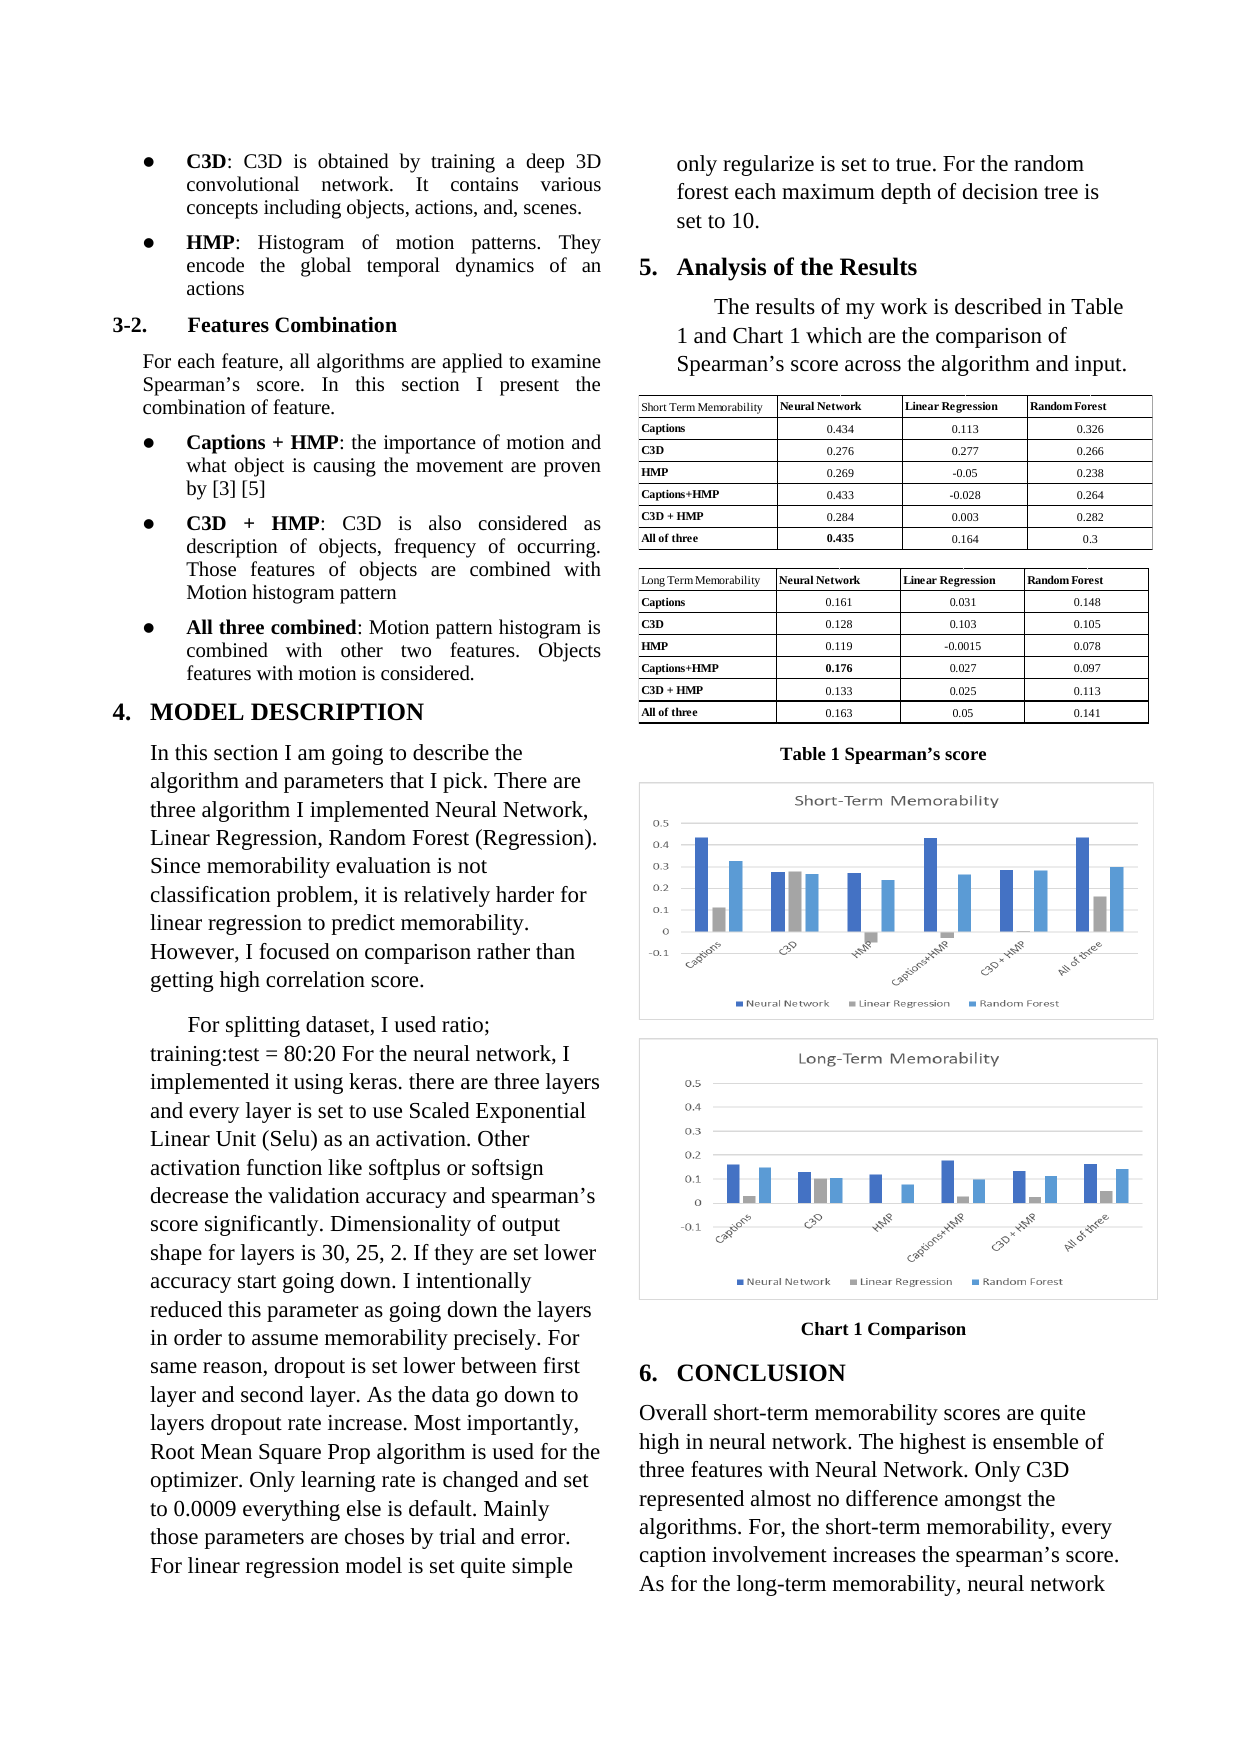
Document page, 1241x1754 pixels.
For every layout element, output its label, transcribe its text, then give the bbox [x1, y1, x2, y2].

list CONCLUSION [639, 1358, 1128, 1387]
list MODEL DESCRIPTION [112, 697, 601, 726]
text In this section I am going to describe the algorithm and parameters that I pick. There are three algorithm I implemented Neural Network, Linear Regression, Random Forest (Regression). Since memorability evaluation is not classification problem, it is relatively harder for linear regression to predict memorability. However, I focused on comparison rather than getting high correlation score. [150, 739, 601, 993]
text The results of my work is described in Table 1 and Chart 1 which are the comparison of Spearman’s score across the algorithm and input. [676, 293, 1128, 376]
list HMP: Histogram of motion patterns. They encode the global temporal dynamics of an actions [142, 231, 601, 300]
list Features Combination [112, 312, 601, 337]
list All three combined: Motion pattern histogram is combined with other two features. Objects features with motion is considered. [142, 616, 601, 685]
list C3D: C3D is obtained by training a deep 3D convolutional network. It contains various concepts including objects, actions, and, scenes. [142, 150, 601, 219]
picture [638, 1038, 1158, 1300]
picture [638, 782, 1154, 1020]
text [639, 1399, 1128, 1596]
list Captions + HMP: the importance of motion and what object is causing the movement are proven by [142, 431, 601, 500]
list C3D + HMP: C3D is also considered as description of objects, frequency of occurring. Those features of objects are combined with Motion histogram pattern [142, 512, 601, 604]
list Analysis of the Results [639, 252, 1128, 281]
text Table 1 Spearman’s score [639, 742, 1128, 764]
text For each feature, all algorithms are applied to examine Spearman’s score. In this section I present the combination of feature. [142, 350, 601, 419]
text For splitting dataset, I used ratio; training:test = 80:20 For the neural network, I implemented it using keras. there are three layers and every layer is set to use Scaled Exponential Linear Unit (Selu) as an activation. Other activation function like softplus or softsign decrease the validation accuracy and spearman’s score significantly. Dimensionality of output shape for layers is 30, 25, 2. If they are set lower accuracy start going down. I intentionally reduced this parameter as going down the layers in order to assume memorability precisely. For same reason, dropout is set lower between first layer and second layer. As the data go down to layers dropout rate increase. Most importantly, Root Mean Square Prop algorithm is used for the optimizer. Only learning rate is changed and set to 0.0009 everything else is default. Mainly those parameters are choses by trial and error. For linear regression model is set quite simple only regularize is set to true. For the random forest each maximum depth of decision tree is set to 10. [150, 1011, 601, 1578]
text Chart 1 Comparison [639, 1318, 1128, 1340]
